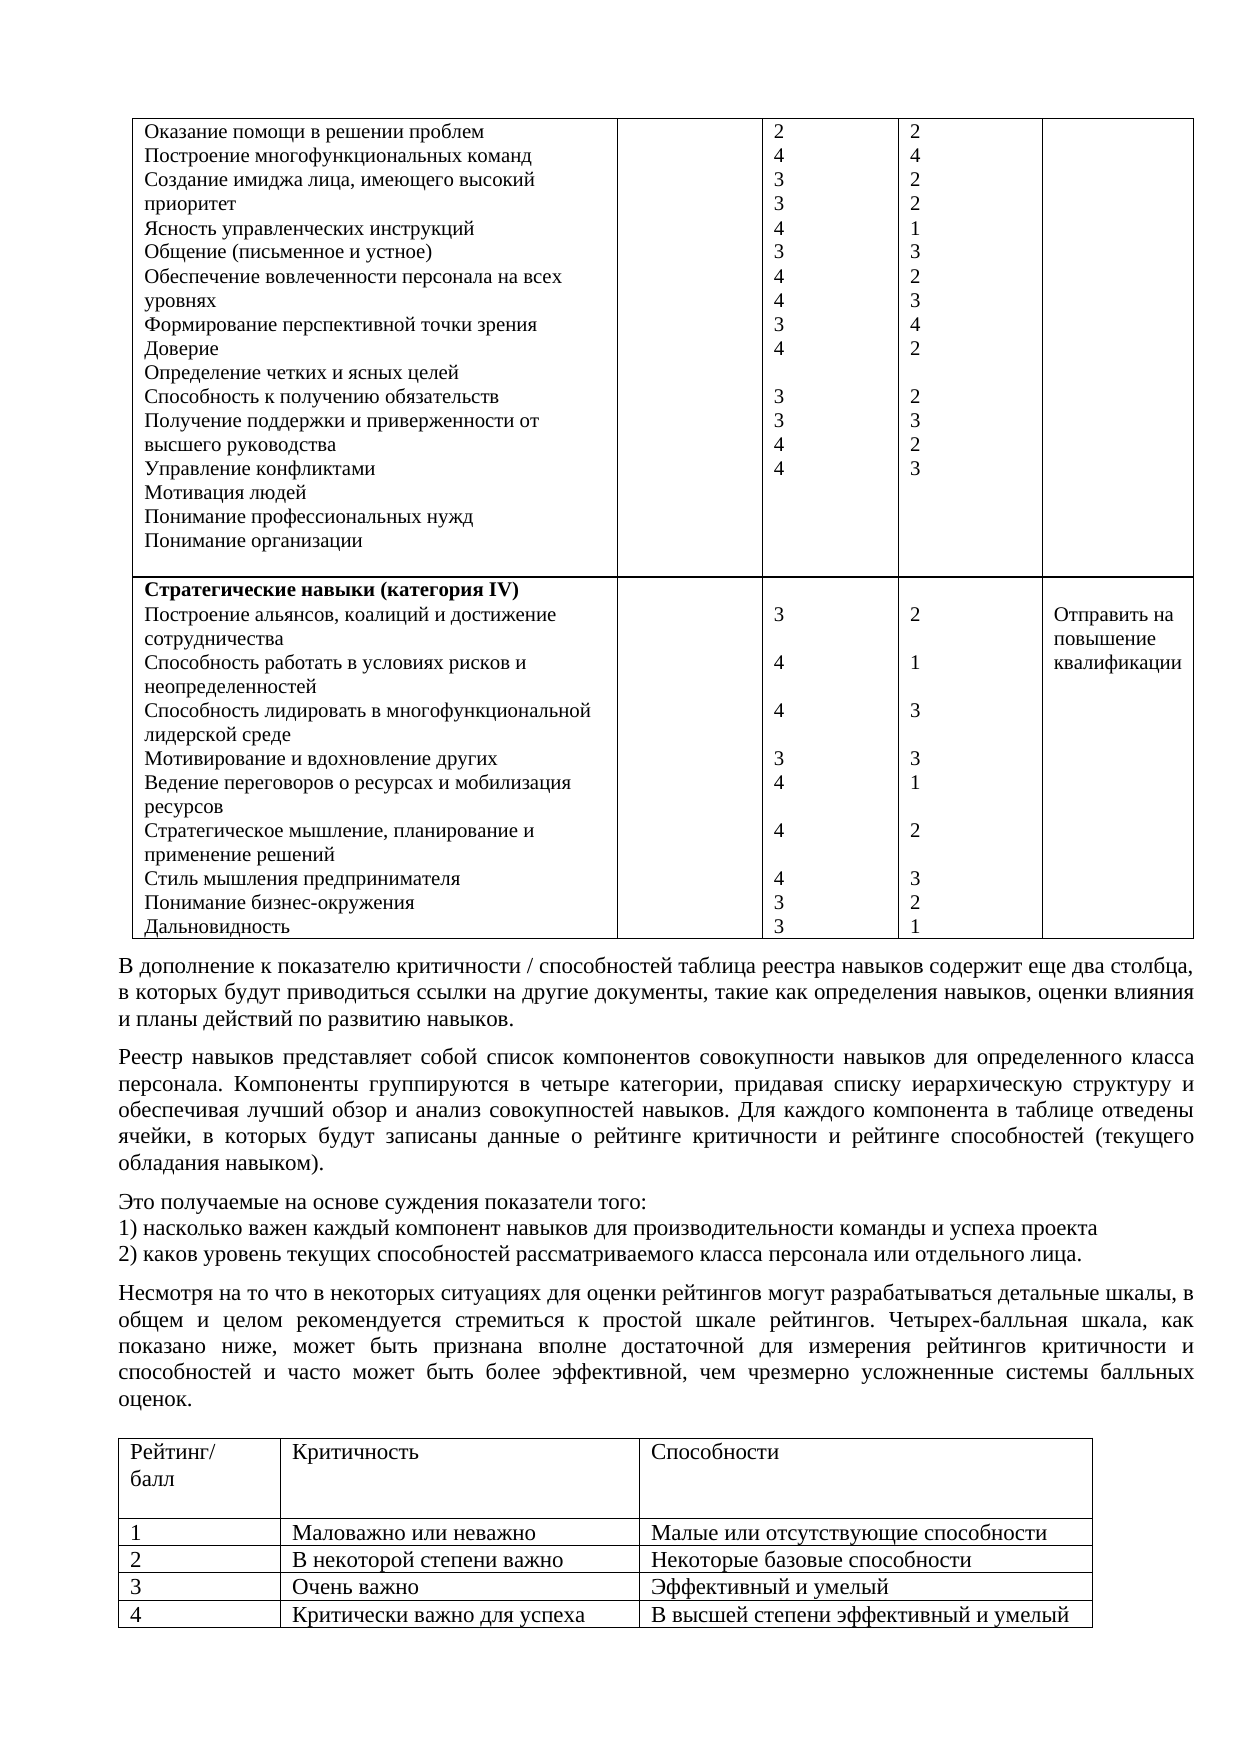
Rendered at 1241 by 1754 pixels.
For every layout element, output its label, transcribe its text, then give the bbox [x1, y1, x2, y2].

table_cell Очень важно [281, 1573, 639, 1600]
table_header Критичность [281, 1439, 639, 1517]
table_cell [618, 119, 762, 576]
table_header Рейтинг/ балл [119, 1439, 280, 1517]
table_cell 4 [119, 1601, 280, 1627]
table_cell Эффективный и умелый [640, 1573, 1092, 1600]
table_cell 2 1 3 3 1 2 3 2 1 [899, 578, 1042, 938]
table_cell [899, 119, 1042, 576]
table_cell 3 [119, 1573, 280, 1600]
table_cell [1043, 119, 1193, 576]
text 2) каков уровень текущих способностей рассматриваемого класса персонала или отдельного лица. [118, 1240, 1196, 1267]
table_header Способности [640, 1439, 1092, 1517]
table_cell [618, 578, 762, 938]
table_cell В некоторой степени важно [281, 1546, 639, 1572]
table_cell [763, 119, 898, 576]
table_cell В высшей степени эффективный и умелый [640, 1601, 1092, 1627]
table_cell 2 [119, 1546, 280, 1572]
table_cell 3 4 4 3 4 4 4 3 3 [763, 578, 898, 938]
table_cell Некоторые базовые способности [640, 1546, 1092, 1572]
text В дополнение к показателю критичности / способностей таблица реестра навыков содержит еще два столбца, в которых будут приводиться ссылки на другие документы, такие как определения навыков, оценки влияния и планы действий по развитию навыков. [118, 952, 1196, 1031]
table_cell Малые или отсутствующие способности [640, 1519, 1092, 1545]
text Это получаемые на основе суждения показатели того: [118, 1188, 1196, 1214]
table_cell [133, 119, 617, 576]
table_cell 1 [119, 1519, 280, 1545]
table_cell Стратегические навыки (категория IV) Построение альянсов, коалиций и достижение сотрудничества Способность работать в условиях рисков и неопределенностей Способность лидировать в многофункциональной лидерской среде Мотивирование и вдохновление других Ведение переговоров о ресурсах и мобилизация ресурсов Стратегическое мышление, планирование и применение решений Стиль мышления предпринимателя Понимание бизнес-окружения Дальновидность [133, 578, 617, 938]
text 1) насколько важен каждый компонент навыков для производительности команды и успеха проекта [118, 1214, 1196, 1240]
text Реестр навыков представляет собой список компонентов совокупности навыков для определенного класса персонала. Компоненты группируются в четыре категории, придавая списку иерархическую структуру и обеспечивая лучший обзор и анализ совокупностей навыков. Для каждого компонента в таблице отведены ячейки, в которых будут записаны данные о рейтинге критичности и рейтинге способностей (текущего обладания навыком). [118, 1043, 1196, 1175]
table_cell Критически важно для успеха [281, 1601, 639, 1627]
text Несмотря на то что в некоторых ситуациях для оценки рейтингов могут разрабатываться детальные шкалы, в общем и целом рекомендуется стремиться к простой шкале рейтингов. Четырех-балльная шкала, как показано ниже, может быть признана вполне достаточной для измерения рейтингов критичности и способностей и часто может быть более эффективной, чем чрезмерно усложненные системы балльных оценок. [118, 1279, 1196, 1411]
table_cell Отправить на повышение квалификации [1043, 578, 1193, 938]
table_cell Маловажно или неважно [281, 1519, 639, 1545]
